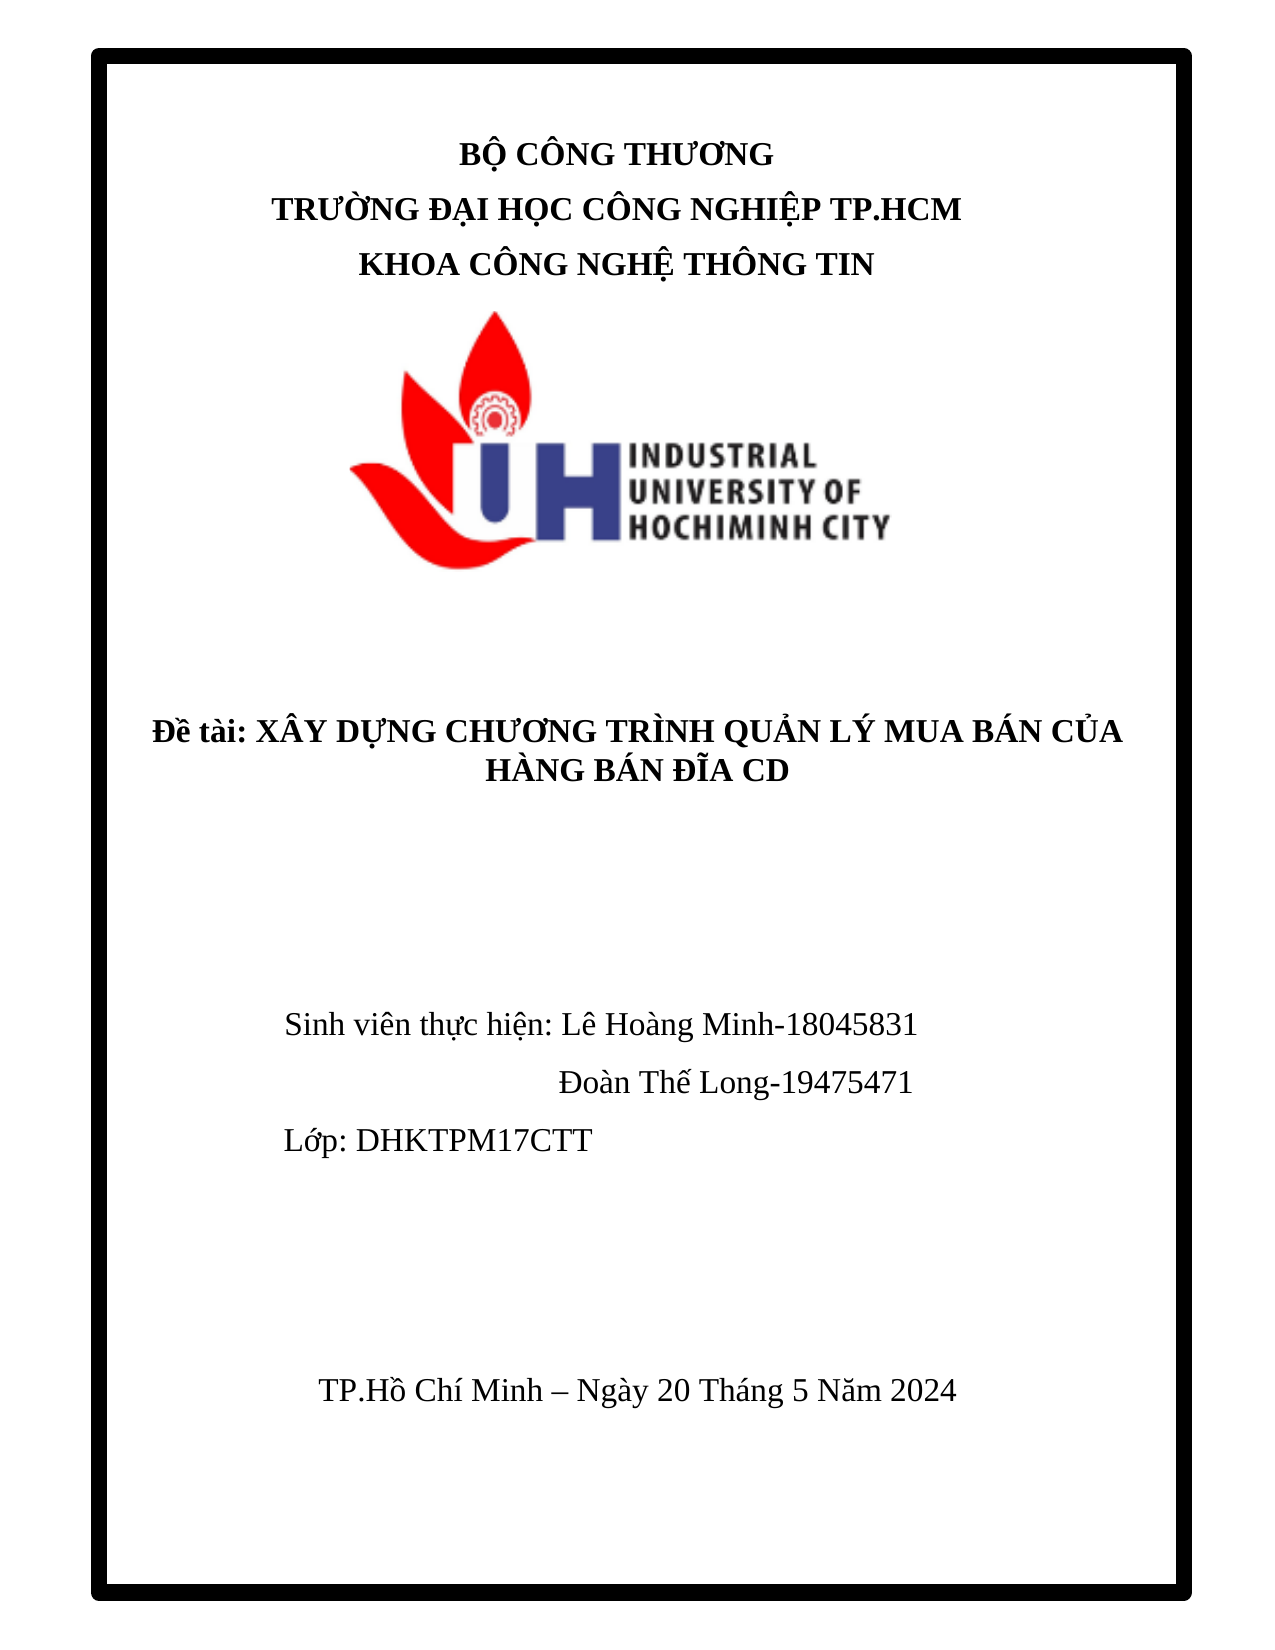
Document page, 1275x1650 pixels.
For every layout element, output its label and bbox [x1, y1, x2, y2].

picture [349, 311, 892, 572]
